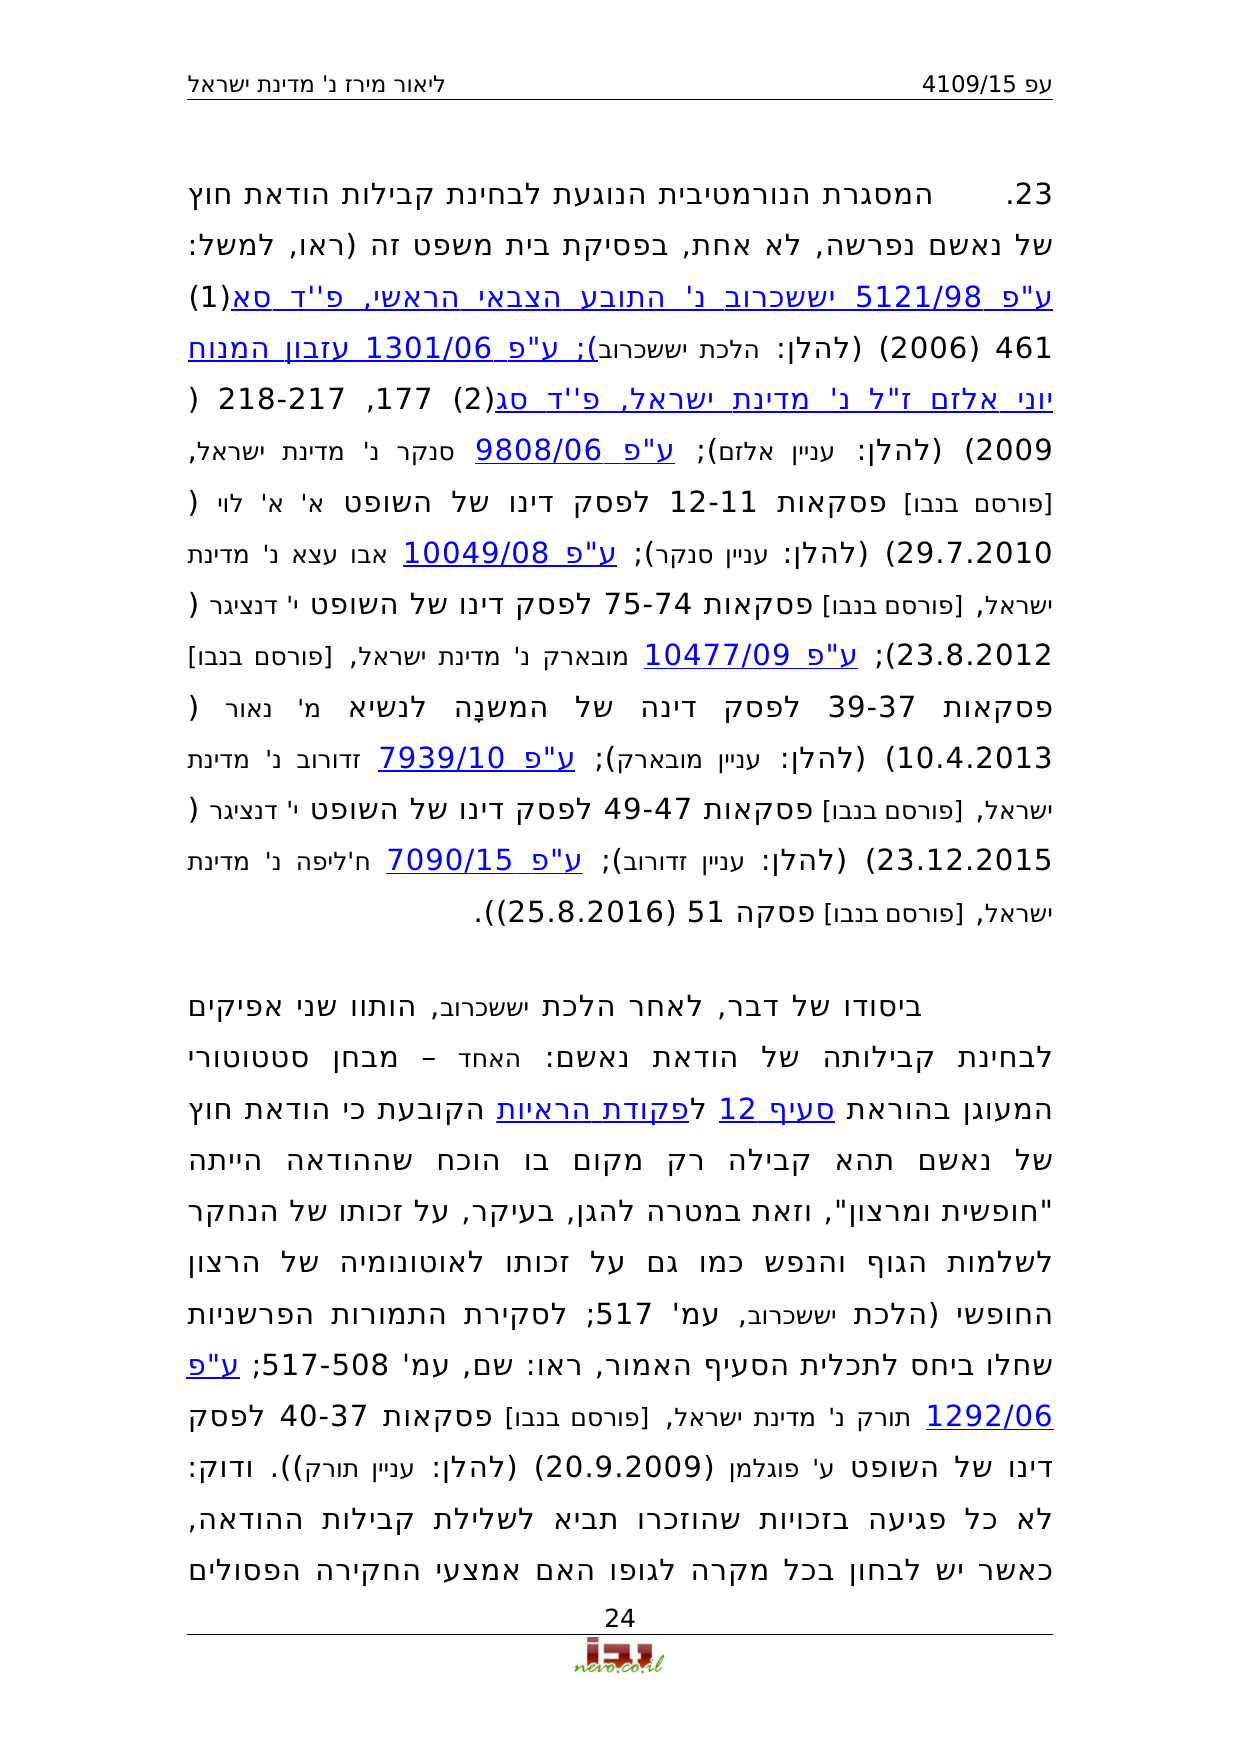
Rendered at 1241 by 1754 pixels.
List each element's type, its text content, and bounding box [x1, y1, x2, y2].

picture [574, 1637, 666, 1674]
text 23. המסגרת הנורמטיבית הנוגעת לבחינת קבילות הודאת חוץ של נאשם נפרשה, לא אחת, בפסיקת בית משפט זה (ראו, למשל: ע"פ 5121/98‏ יששכרוב נ' התובע הצבאי הראשי, פ''ד סא(1) 461 (2006) (להלן: הלכת יששכרוב); ע"פ 1301/06 ‏עזבון המנוח יוני אלזם ז"ל נ' מדינת ישראל, פ''ד סג(2) 177, 218-217 (2009) (להלן: עניין אלזם); ע"פ 9808/06 סנקר נ' מדינת ישראל, [פורסם בנבו] פסקאות 12-11 לפסק דינו של השופט א' א' לוי (29.7.2010) (להלן: עניין סנקר); ע"פ 10049/08 אבו עצא נ' מדינת ישראל, [פורסם בנבו] פסקאות 75-74 לפסק דינו של השופט י' דנציגר (23.8.2012); ע"פ 10477/09 מובארק נ' מדינת ישראל, [פורסם בנבו] פסקאות 39-37 לפסק דינה של המשנָה לנשיא מ' נאור (10.4.2013) (להלן: עניין מובארק); ע"פ 7939/10 זדורוב נ' מדינת ישראל, [פורסם בנבו] פסקאות 49-47 לפסק דינו של השופט י' דנציגר (23.12.2015) (להלן: עניין זדורוב); ע"פ 7090/15‏ ח'ליפה נ' מדינת ישראל, [פורסם בנבו] פסקה 51 (25.8.2016)). [187, 177, 1053, 929]
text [187, 989, 1053, 1587]
